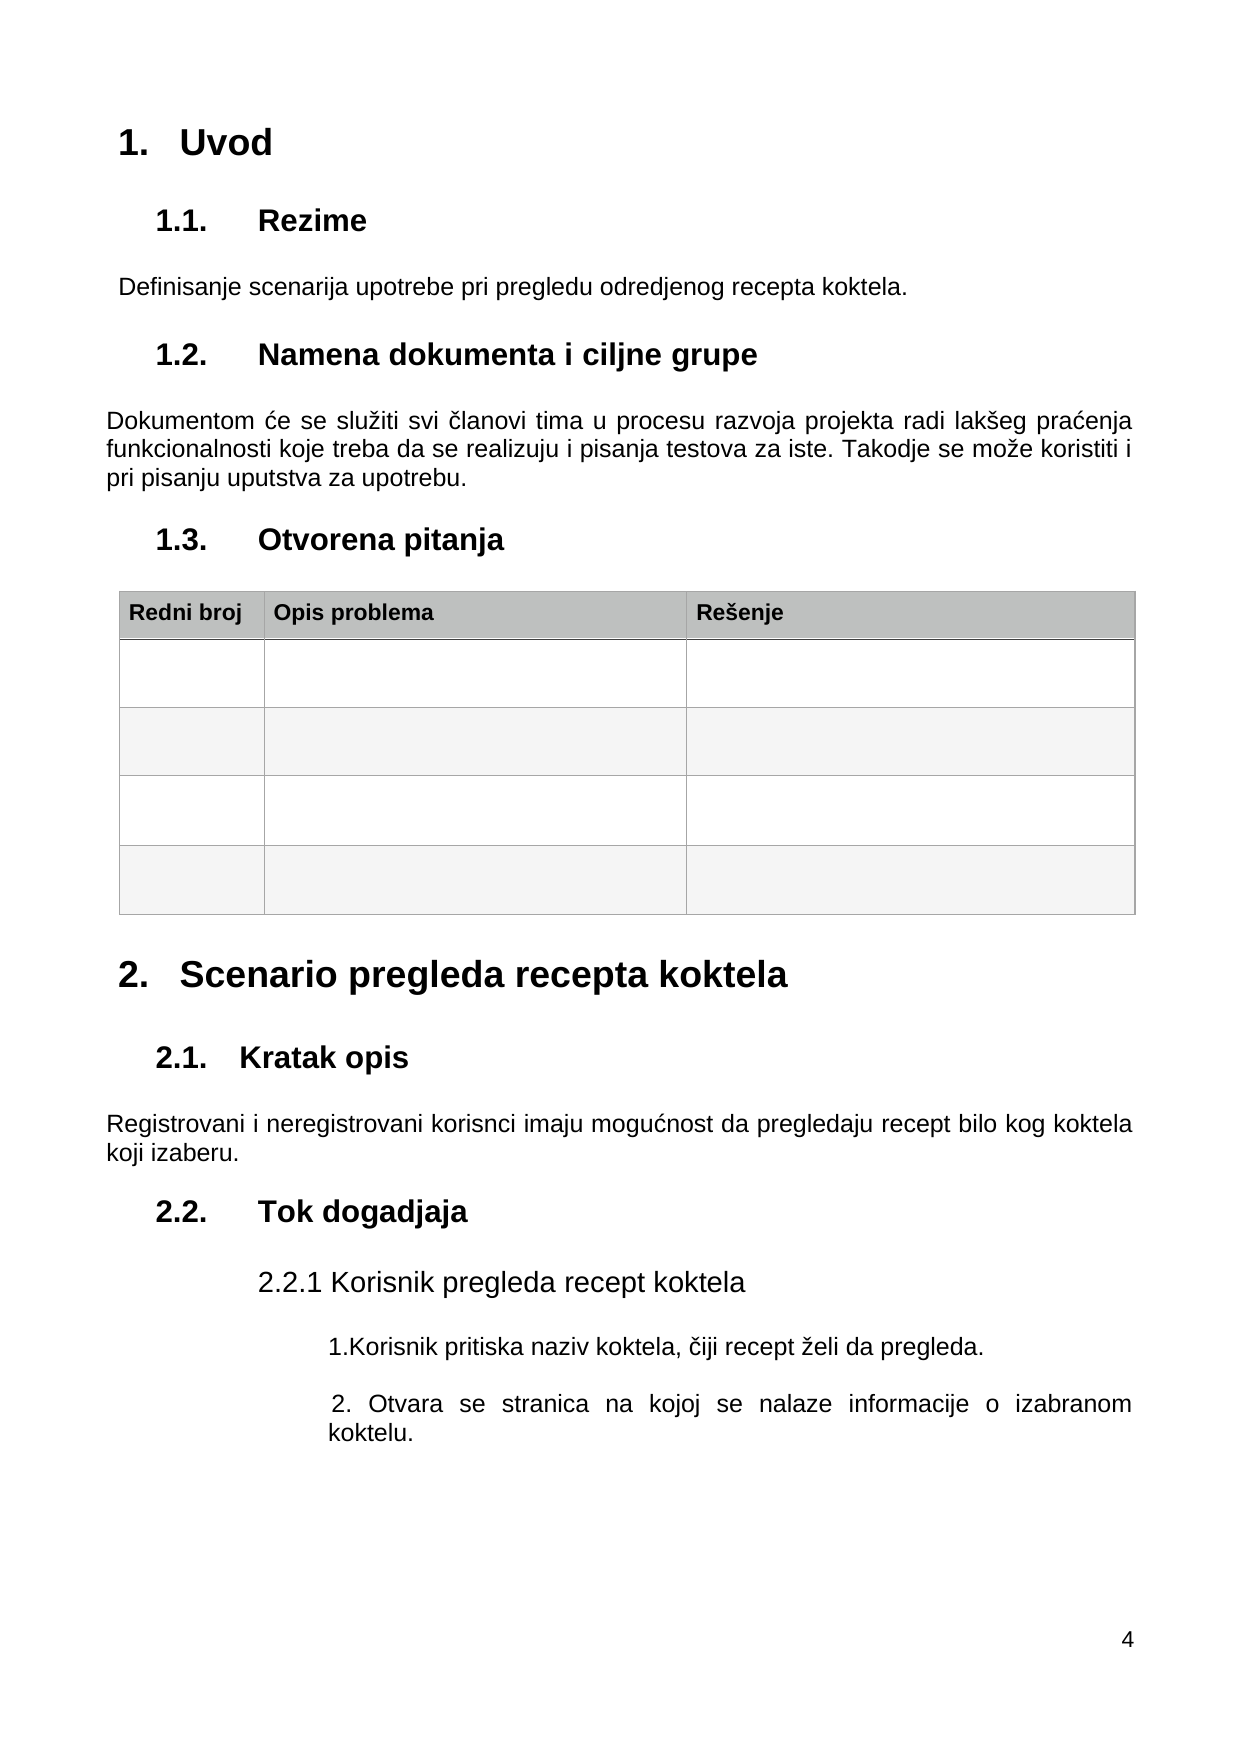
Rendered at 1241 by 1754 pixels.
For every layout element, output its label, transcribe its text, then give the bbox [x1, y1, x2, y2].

table_cell [120, 708, 264, 775]
subtitle 1.Korisnik pritiska naziv koktela, čiji recept želi da pregleda. [224, 1332, 1134, 1360]
table_cell [120, 776, 264, 844]
subtitle Tok dogadjaja [155, 1193, 1134, 1229]
table_cell [265, 776, 686, 844]
subtitle 2. Otvara se stranica na kojoj se nalaze informacije o izabranom koktelu. [328, 1389, 1134, 1447]
subtitle Otvorena pitanja [155, 521, 1134, 557]
table_cell [120, 846, 264, 914]
table_header Opis problema [265, 592, 686, 638]
table_cell [687, 776, 1134, 844]
table_cell [265, 640, 686, 707]
table_header Redni broj [120, 592, 264, 638]
subtitle Uvod [118, 120, 1134, 163]
subtitle Namena dokumenta i ciljne grupe [155, 336, 1134, 372]
table_cell [687, 846, 1134, 914]
subtitle 2.2.1 Korisnik pregleda recept koktela [195, 1264, 1154, 1298]
table_cell [687, 708, 1134, 775]
table_cell [265, 846, 686, 914]
table_header Rešenje [687, 592, 1134, 638]
text Definisanje scenarija upotrebe pri pregledu odredjenog recepta koktela. [118, 272, 1134, 301]
table_cell [687, 640, 1134, 707]
text Registrovani i neregistrovani korisnci imaju mogućnost da pregledaju recept bilo kog koktela koji izaberu. [106, 1109, 1134, 1166]
text Dokumentom će se služiti svi članovi tima u procesu razvoja projekta radi lakšeg praćenja funkcionalnosti koje treba da se realizuju i pisanja testova za iste. Takodje se može koristiti i pri pisanju uputstva za upotrebu. [106, 406, 1134, 492]
table_cell [120, 640, 264, 707]
subtitle Kratak opis [155, 1039, 1134, 1075]
table_cell [265, 708, 686, 775]
subtitle Rezime [155, 202, 1134, 238]
subtitle Scenario pregleda recepta koktela [118, 953, 1134, 996]
